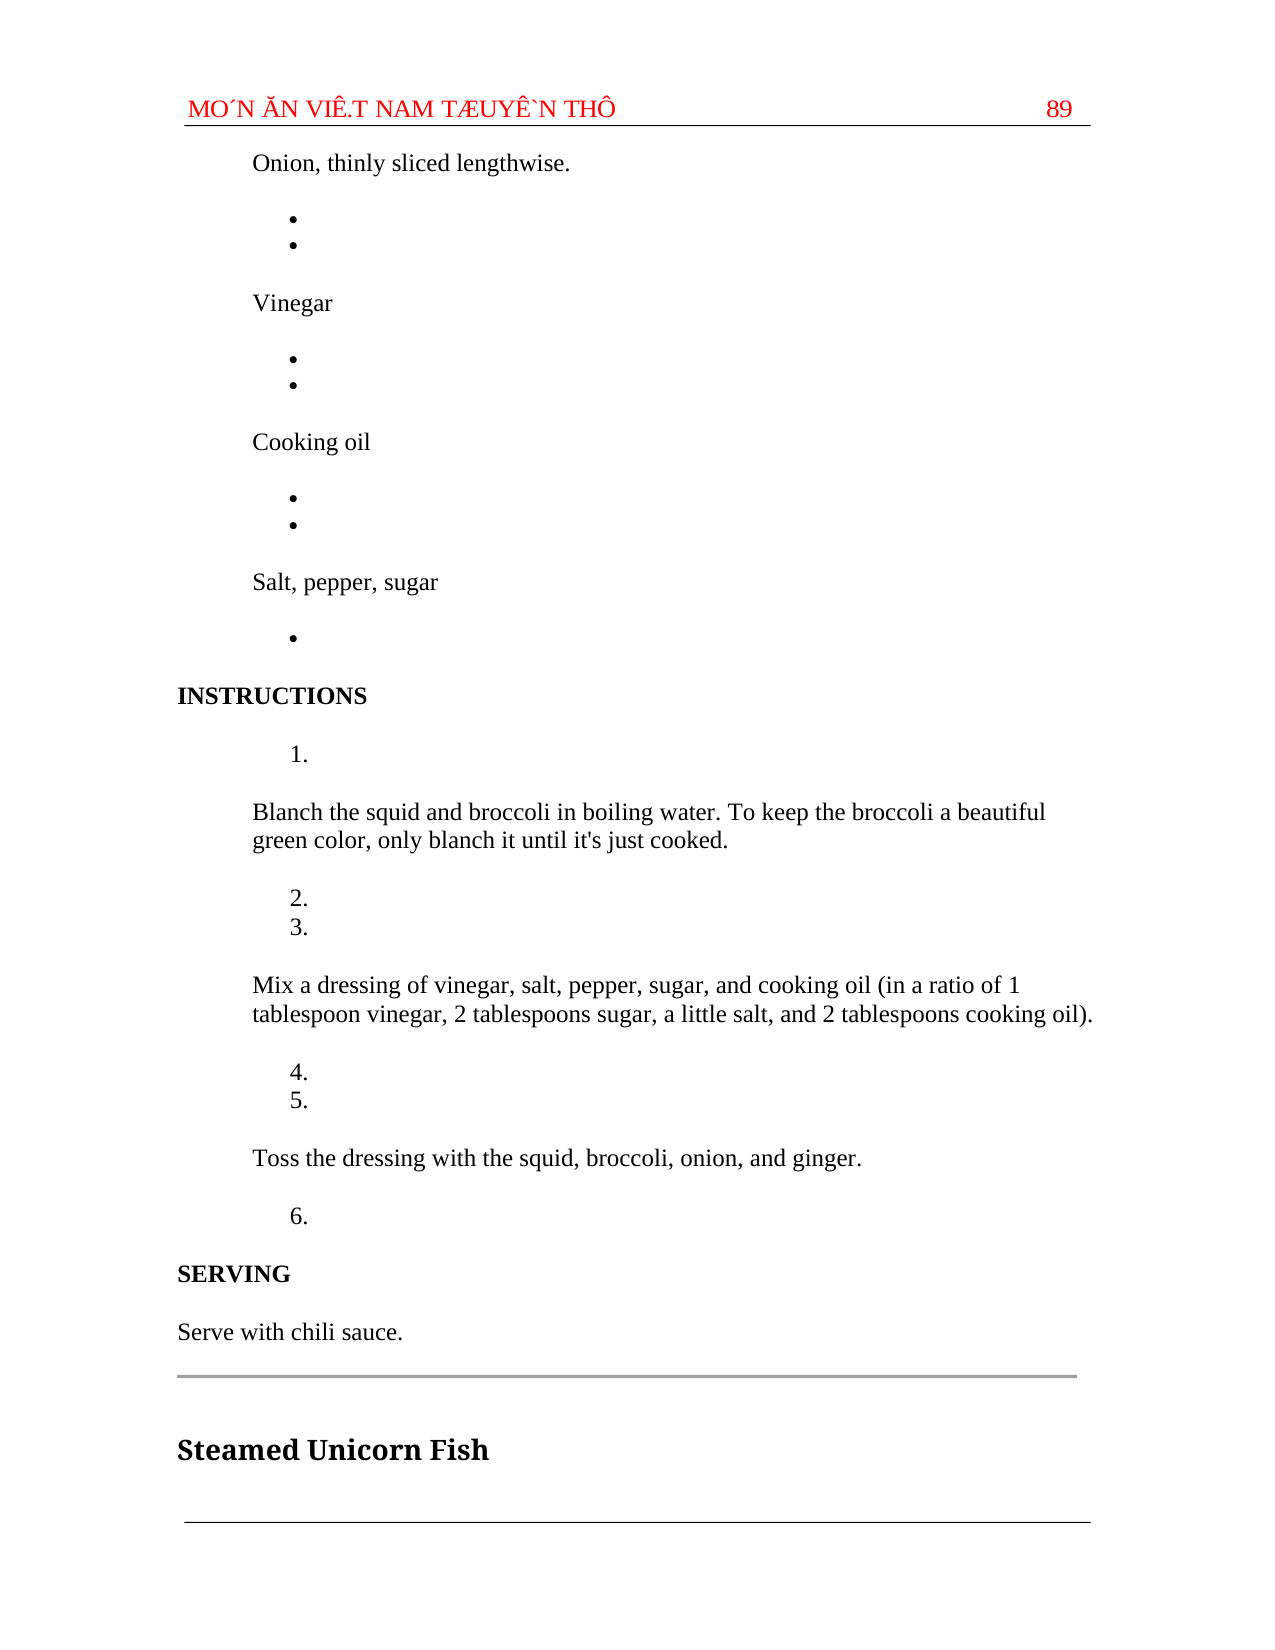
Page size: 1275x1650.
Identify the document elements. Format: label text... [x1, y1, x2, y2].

text Mix a dressing of vinegar, salt, pepper, sugar, and cooking oil (in a ratio of 1 tablespoon vinegar, 2 tablespoons sugar, a little salt, and 2 tablespoons cooking oil). [252, 970, 1098, 1027]
text INSTRUCTIONS [177, 681, 1098, 709]
text Onion, thinly sliced lengthwise. [252, 148, 1098, 177]
text Toss the dressing with the squid, broccoli, onion, and ginger. [252, 1143, 1098, 1172]
subtitle Steamed Unicorn Fish [177, 1430, 1098, 1469]
text Salt, pepper, sugar [252, 567, 1098, 596]
text Serve with chili sauce. [177, 1317, 1098, 1346]
text Blanch the squid and broccoli in boiling water. To keep the broccoli a beautiful green color, only blanch it until it's just cooked. [252, 797, 1098, 854]
text SERVING [177, 1259, 1098, 1288]
text Vinegar [252, 288, 1098, 316]
text Cooking oil [252, 427, 1098, 456]
